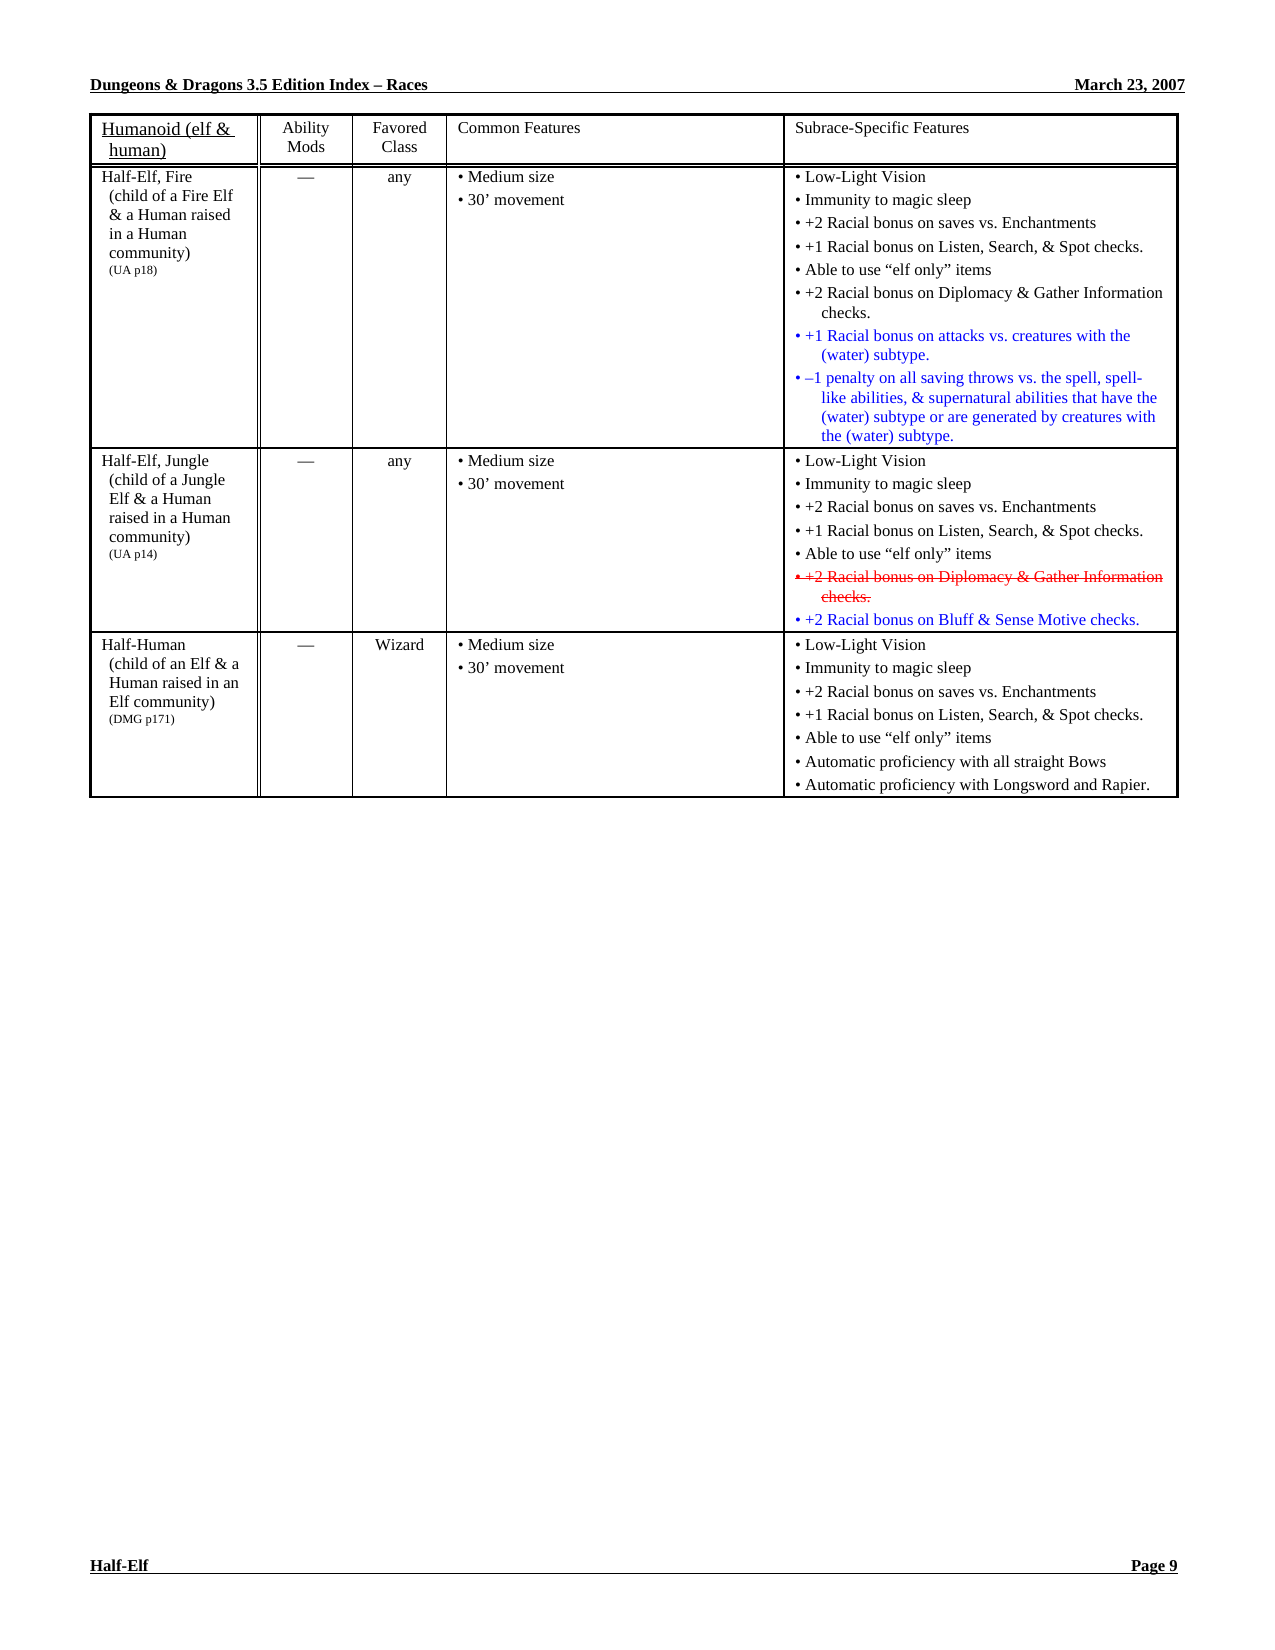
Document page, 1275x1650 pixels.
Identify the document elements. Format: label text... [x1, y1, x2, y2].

table_cell Wizard [353, 633, 446, 796]
table_header Ability Mods [261, 116, 352, 163]
table_cell Half-Elf, Jungle (child of a Jungle Elf & a Human raised in a Human community) (UA p14) [92, 449, 257, 631]
table_cell — [261, 633, 352, 796]
table_cell • Low-Light Vision • Immunity to magic sleep • +2 Racial bonus on saves vs. Enchantments • +1 Racial bonus on Listen, Search, & Spot checks. • Able to use “elf only” items • +2 Racial bonus on Diplomacy & Gather Information checks. • +2 Racial bonus on Bluff & Sense Motive checks. [785, 449, 1176, 631]
table_cell any [353, 449, 446, 631]
table_cell • Medium size • 30’ movement [447, 449, 783, 631]
table_cell — [261, 449, 352, 631]
table_cell • Medium size • 30’ movement [447, 633, 783, 796]
table_cell — [261, 168, 352, 447]
table_cell • Medium size • 30’ movement [447, 168, 783, 447]
table_cell • Low-Light Vision • Immunity to magic sleep • +2 Racial bonus on saves vs. Enchantments • +1 Racial bonus on Listen, Search, & Spot checks. • Able to use “elf only” items • +2 Racial bonus on Diplomacy & Gather Information checks. • +1 Racial bonus on attacks vs. creatures with the (water) subtype. • –1 penalty on all saving throws vs. the spell, spell-like abilities, & supernatural abilities that have the (water) subtype or are generated by creatures with the (water) subtype. [785, 168, 1176, 447]
table_cell Half-Elf, Fire (child of a Fire Elf & a Human raised in a Human community) (UA p18) [92, 168, 257, 447]
table_header Favored Class [353, 116, 446, 163]
table_cell any [353, 168, 446, 447]
table_header Humanoid (elf & human) [92, 116, 257, 163]
table_header Common Features [447, 116, 783, 163]
table_cell Half-Human (child of an Elf & a Human raised in an Elf community) (DMG p171) [92, 633, 257, 796]
table_header Subrace-Specific Features [785, 116, 1176, 163]
table_cell • Low-Light Vision • Immunity to magic sleep • +2 Racial bonus on saves vs. Enchantments • +1 Racial bonus on Listen, Search, & Spot checks. • Able to use “elf only” items • Automatic proficiency with all straight Bows • Automatic proficiency with Longsword and Rapier. [785, 633, 1176, 796]
